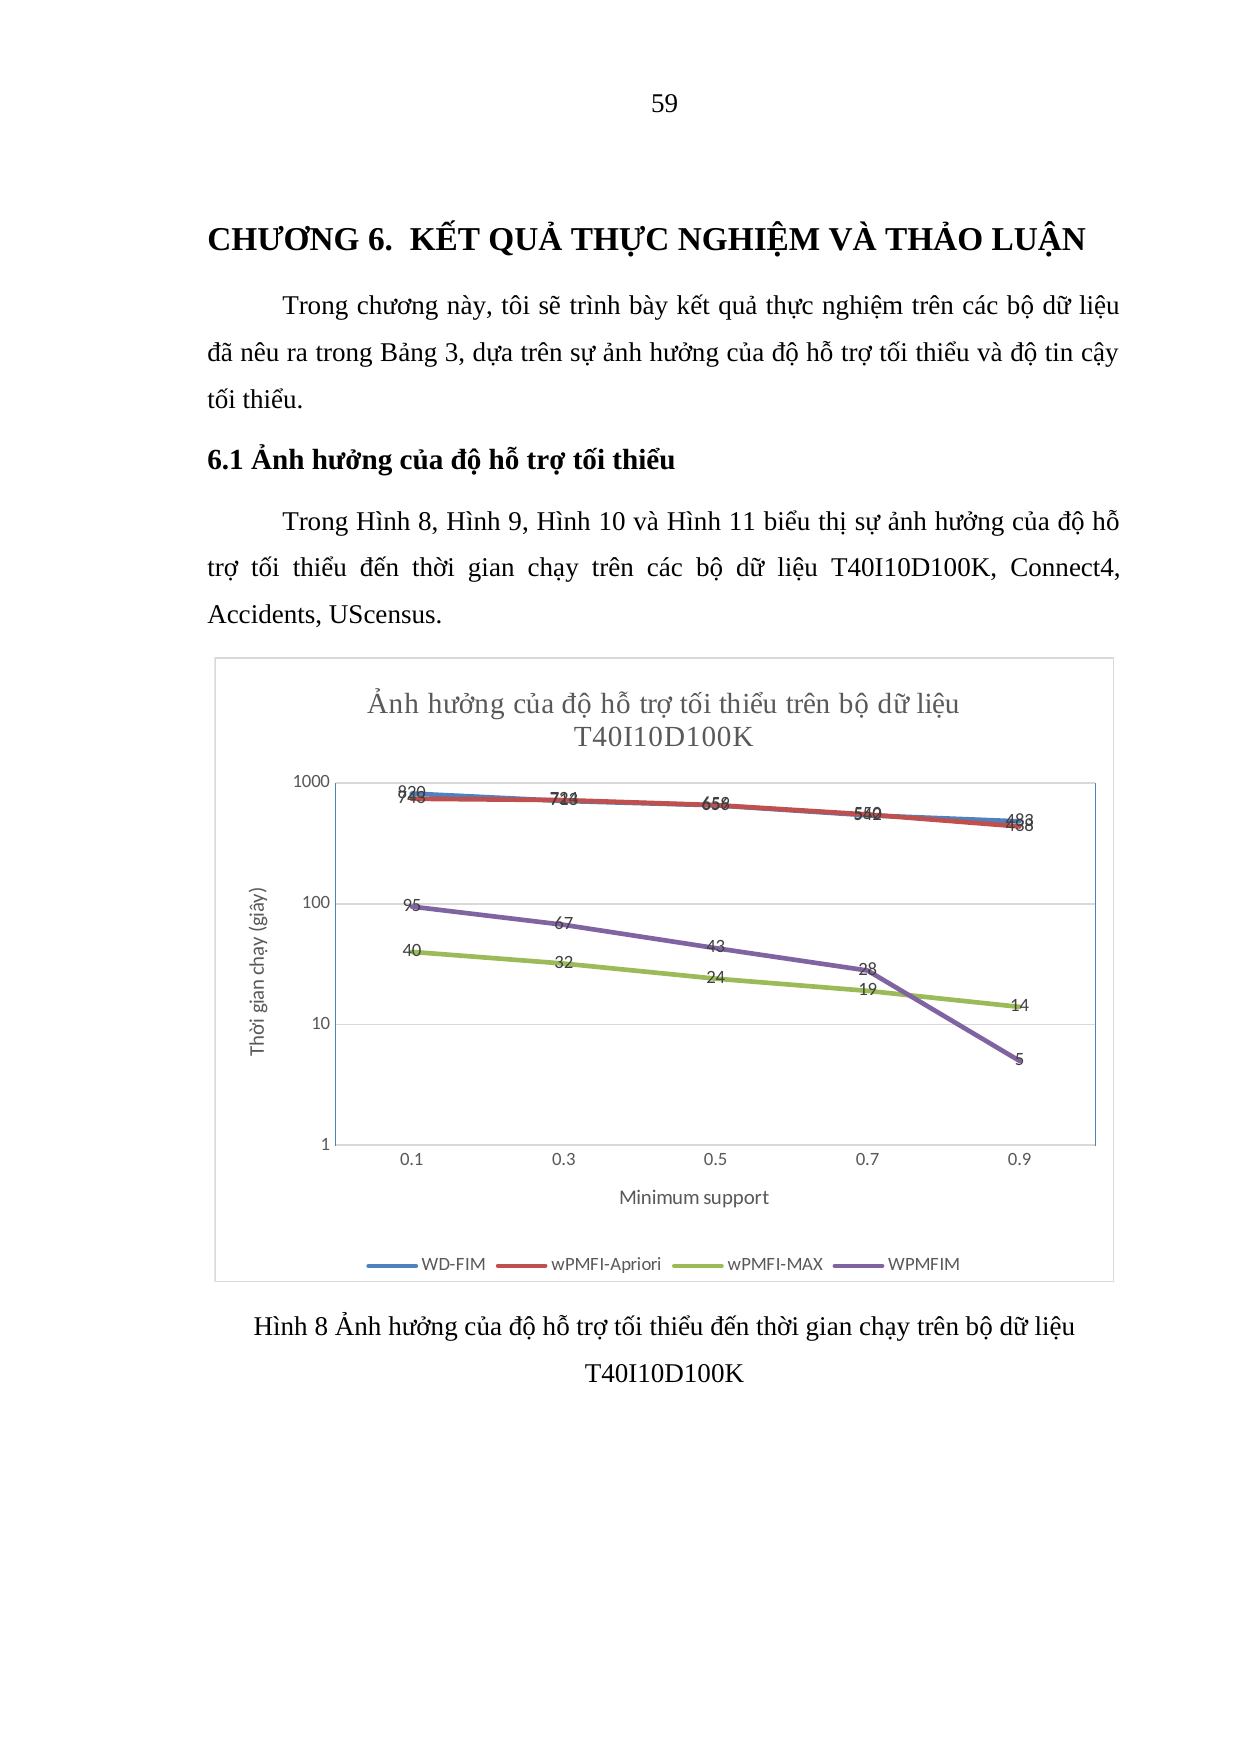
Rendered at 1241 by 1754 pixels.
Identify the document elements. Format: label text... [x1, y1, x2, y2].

subtitle Ảnh hưởng của độ hỗ trợ tối thiểu [207, 442, 1122, 476]
text Trong chương này, tôi sẽ trình bày kết quả thực nghiệm trên các bộ dữ liệu đã nêu ra trong Bảng 3, dựa trên sự ảnh hưởng của độ hỗ trợ tối thiểu và độ tin cậy tối thiểu. [207, 289, 1122, 414]
text Hình 8 Ảnh hưởng của độ hỗ trợ tối thiểu đến thời gian chạy trên bộ dữ liệu T40I10D100K [207, 1310, 1122, 1388]
subtitle KẾT QUẢ THỰC NGHIỆM VÀ THẢO LUẬN [207, 219, 1122, 258]
text Trong Hình 8, Hình 9, Hình 10 và Hình 11 biểu thị sự ảnh hưởng của độ hỗ trợ tối thiểu đến thời gian chạy trên các bộ dữ liệu T40I10D100K, Connect4, Accidents, UScensus. [207, 505, 1122, 629]
